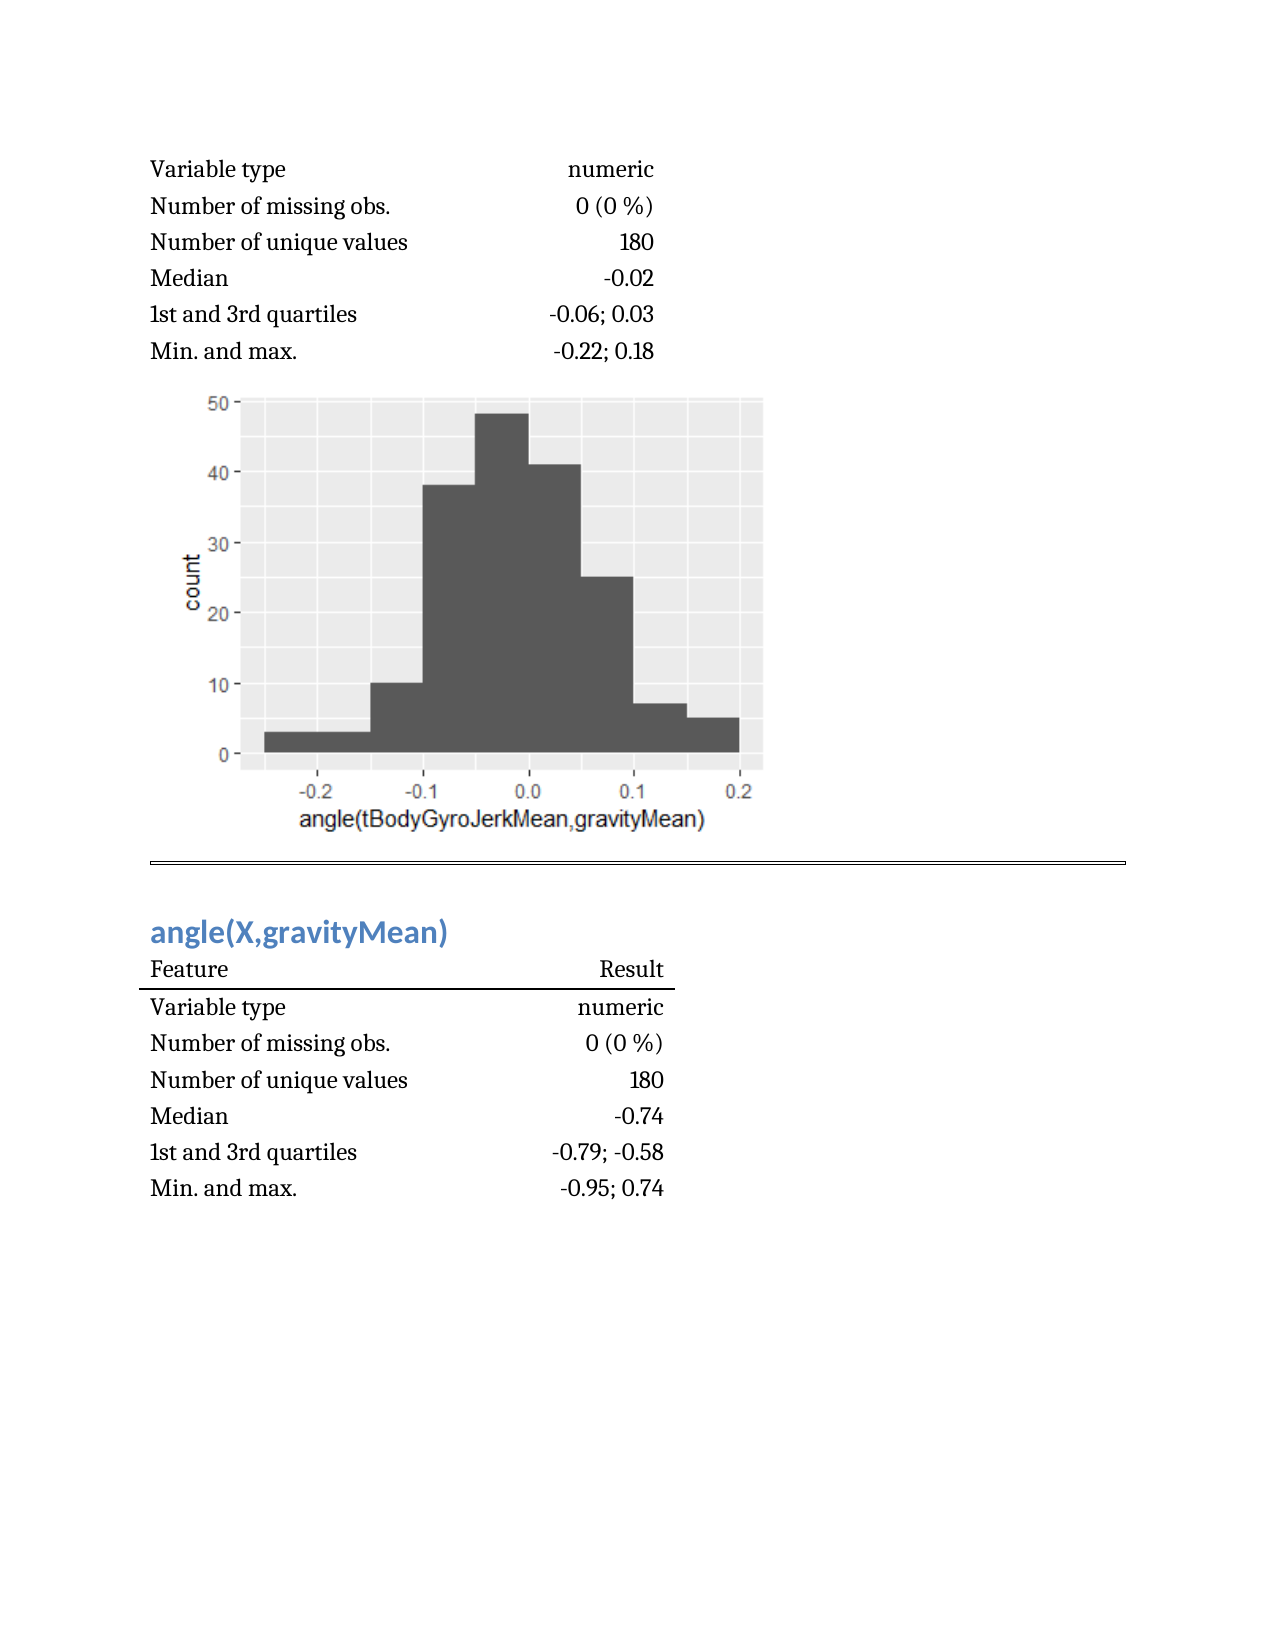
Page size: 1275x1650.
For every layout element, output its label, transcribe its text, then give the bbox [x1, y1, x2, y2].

table_cell Variable type [139, 150, 490, 188]
table_cell Number of missing obs. [139, 188, 490, 224]
table_cell 1st and 3rd quartiles [139, 297, 490, 333]
table_cell Variable type [139, 990, 487, 1026]
table_cell numeric [487, 990, 675, 1026]
table_header Result [487, 952, 675, 988]
table_cell Min. and max. [139, 1171, 487, 1207]
table_cell -0.79; -0.58 [487, 1134, 675, 1171]
table_cell Number of unique values [139, 1062, 487, 1098]
table_cell 0 (0 %) [487, 1026, 675, 1062]
table_cell 180 [487, 1062, 675, 1098]
table_cell -0.22; 0.18 [490, 333, 665, 369]
table_cell numeric [490, 150, 665, 188]
table_cell 0 (0 %) [490, 188, 665, 224]
table_cell 180 [490, 224, 665, 260]
table_cell -0.74 [487, 1098, 675, 1134]
table_header Feature [139, 952, 487, 988]
table_cell 1st and 3rd quartiles [139, 1134, 487, 1171]
table_cell -0.95; 0.74 [487, 1171, 675, 1207]
table_cell Min. and max. [139, 333, 490, 369]
table_cell Median [139, 260, 490, 297]
table_cell Median [139, 1098, 487, 1134]
table_cell -0.06; 0.03 [490, 297, 665, 333]
picture [168, 387, 776, 843]
table_cell -0.02 [490, 260, 665, 297]
subtitle angle(X,gravityMean) [150, 911, 1125, 952]
table_cell Number of missing obs. [139, 1026, 487, 1062]
table_cell Number of unique values [139, 224, 490, 260]
